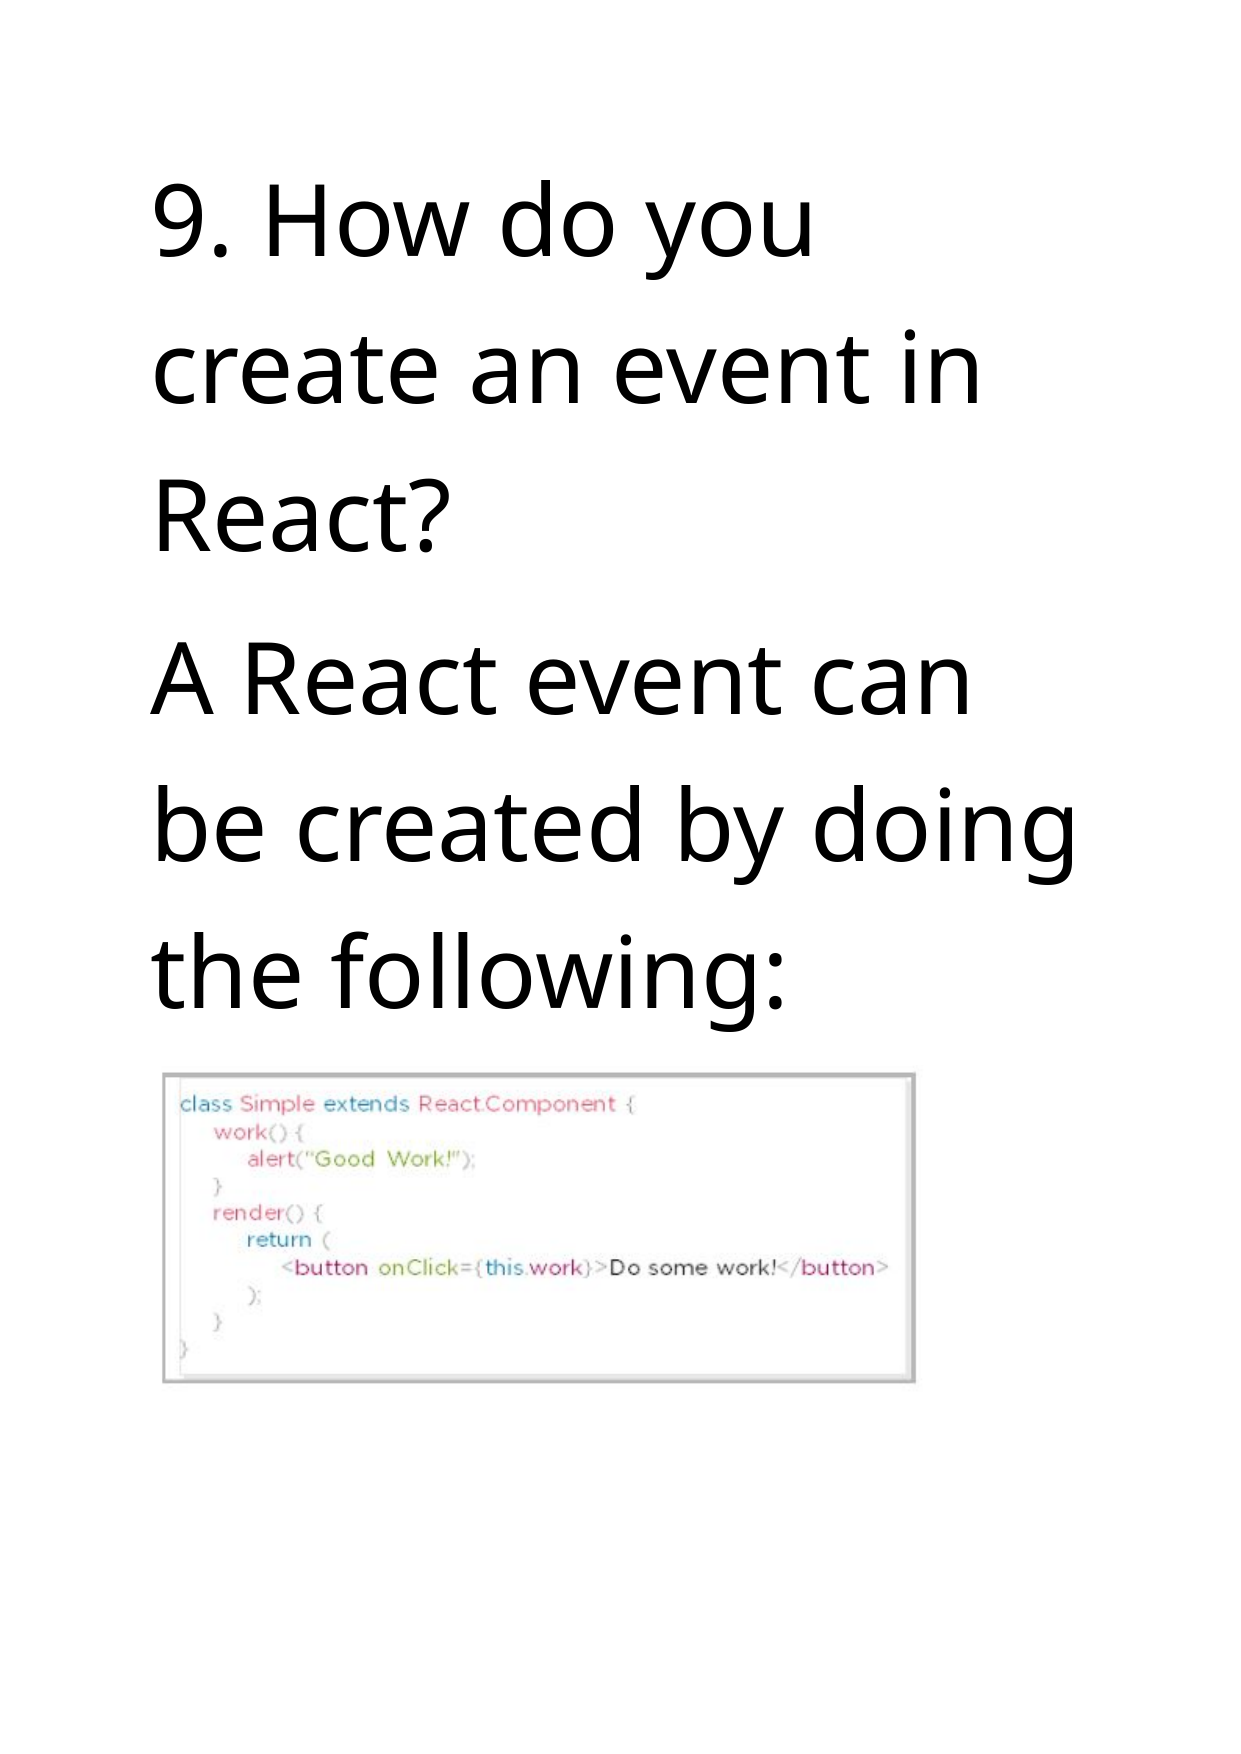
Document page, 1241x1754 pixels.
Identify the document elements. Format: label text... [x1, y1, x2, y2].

text A React event can be created by doing the following: [150, 608, 1090, 1038]
text 9. How do you create an event in React? [150, 150, 1090, 580]
picture [150, 1065, 924, 1393]
